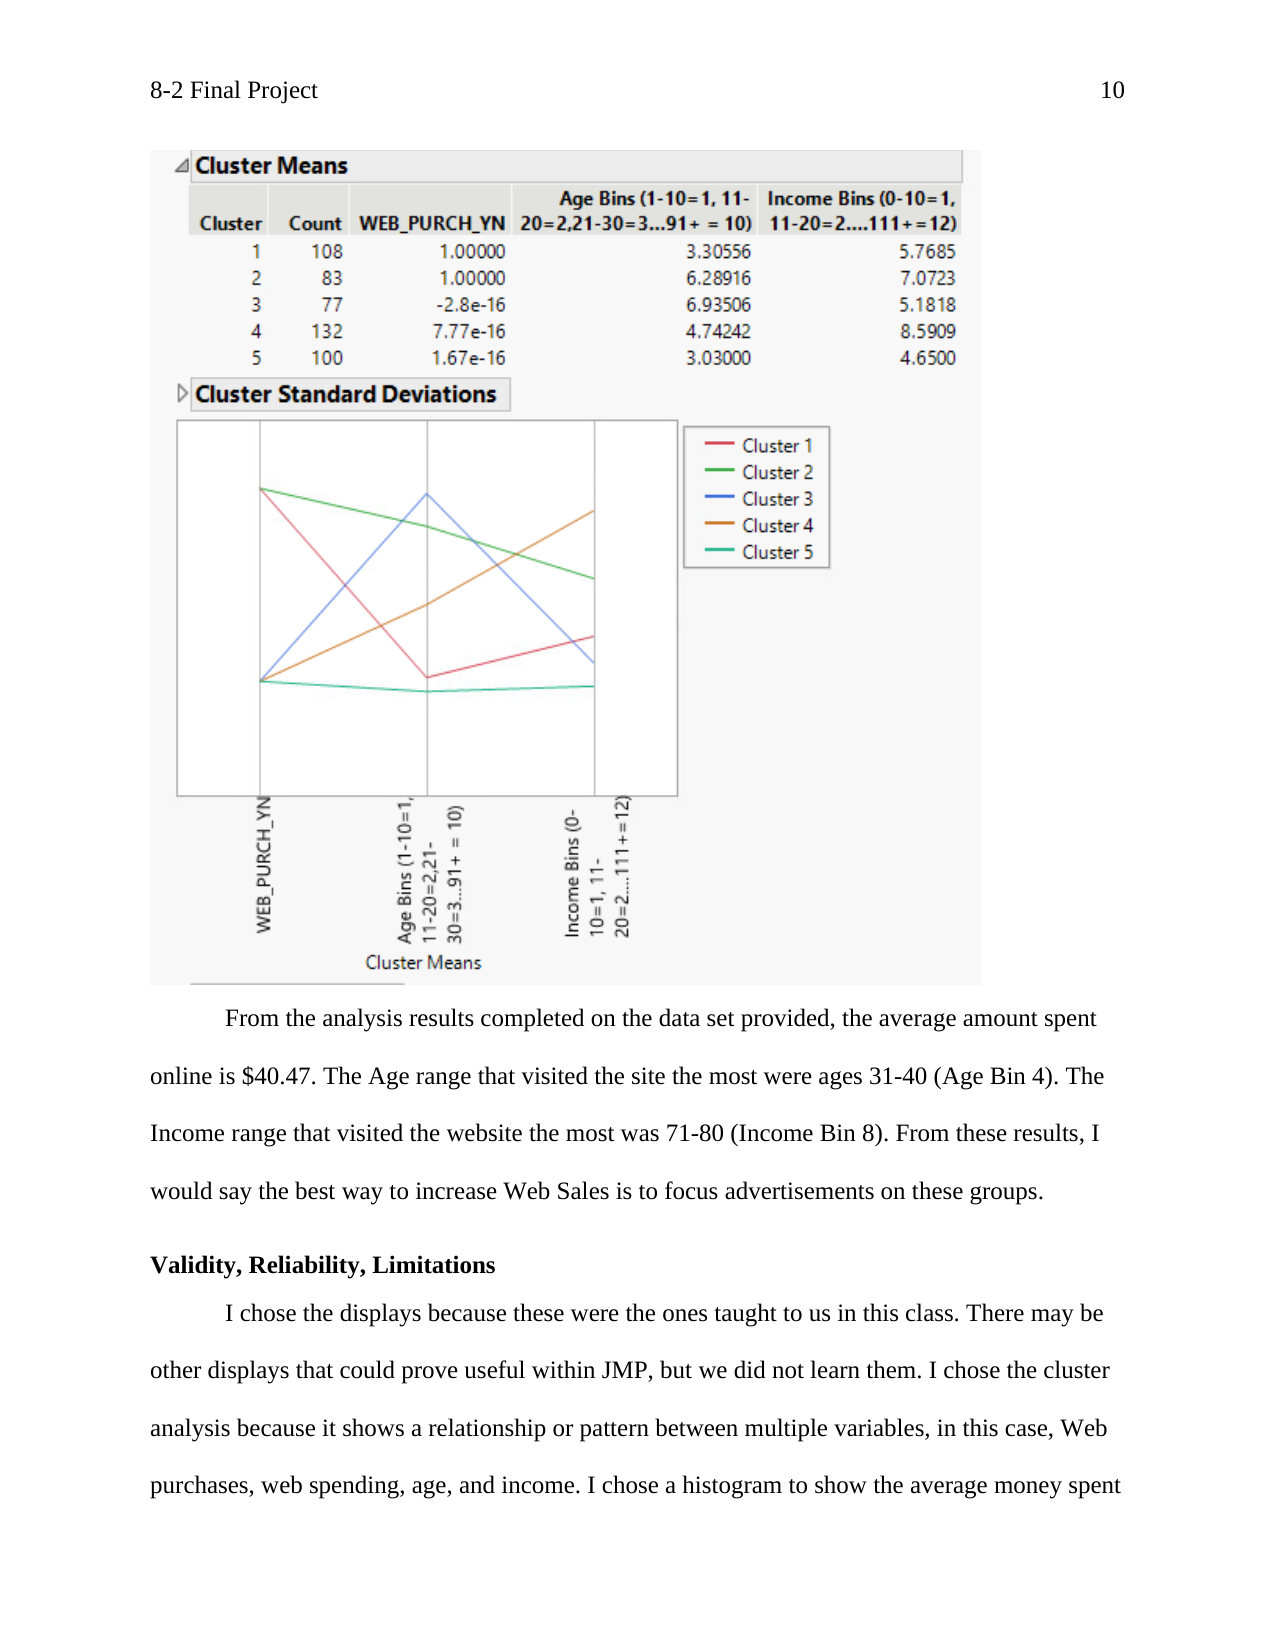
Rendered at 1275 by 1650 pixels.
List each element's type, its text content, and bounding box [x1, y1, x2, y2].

text Validity, Reliability, Limitations [150, 1250, 1125, 1279]
text From the analysis results completed on the data set provided, the average amount spent online is $40.47. The Age range that visited the site the most were ages 31-40 (Age Bin 4). The Income range that visited the website the most was 71-80 (Income Bin 8). From these results, I would say the best way to increase Web Sales is to focus advertisements on these groups. [150, 1003, 1125, 1204]
picture [150, 150, 982, 985]
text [150, 1298, 1125, 1499]
